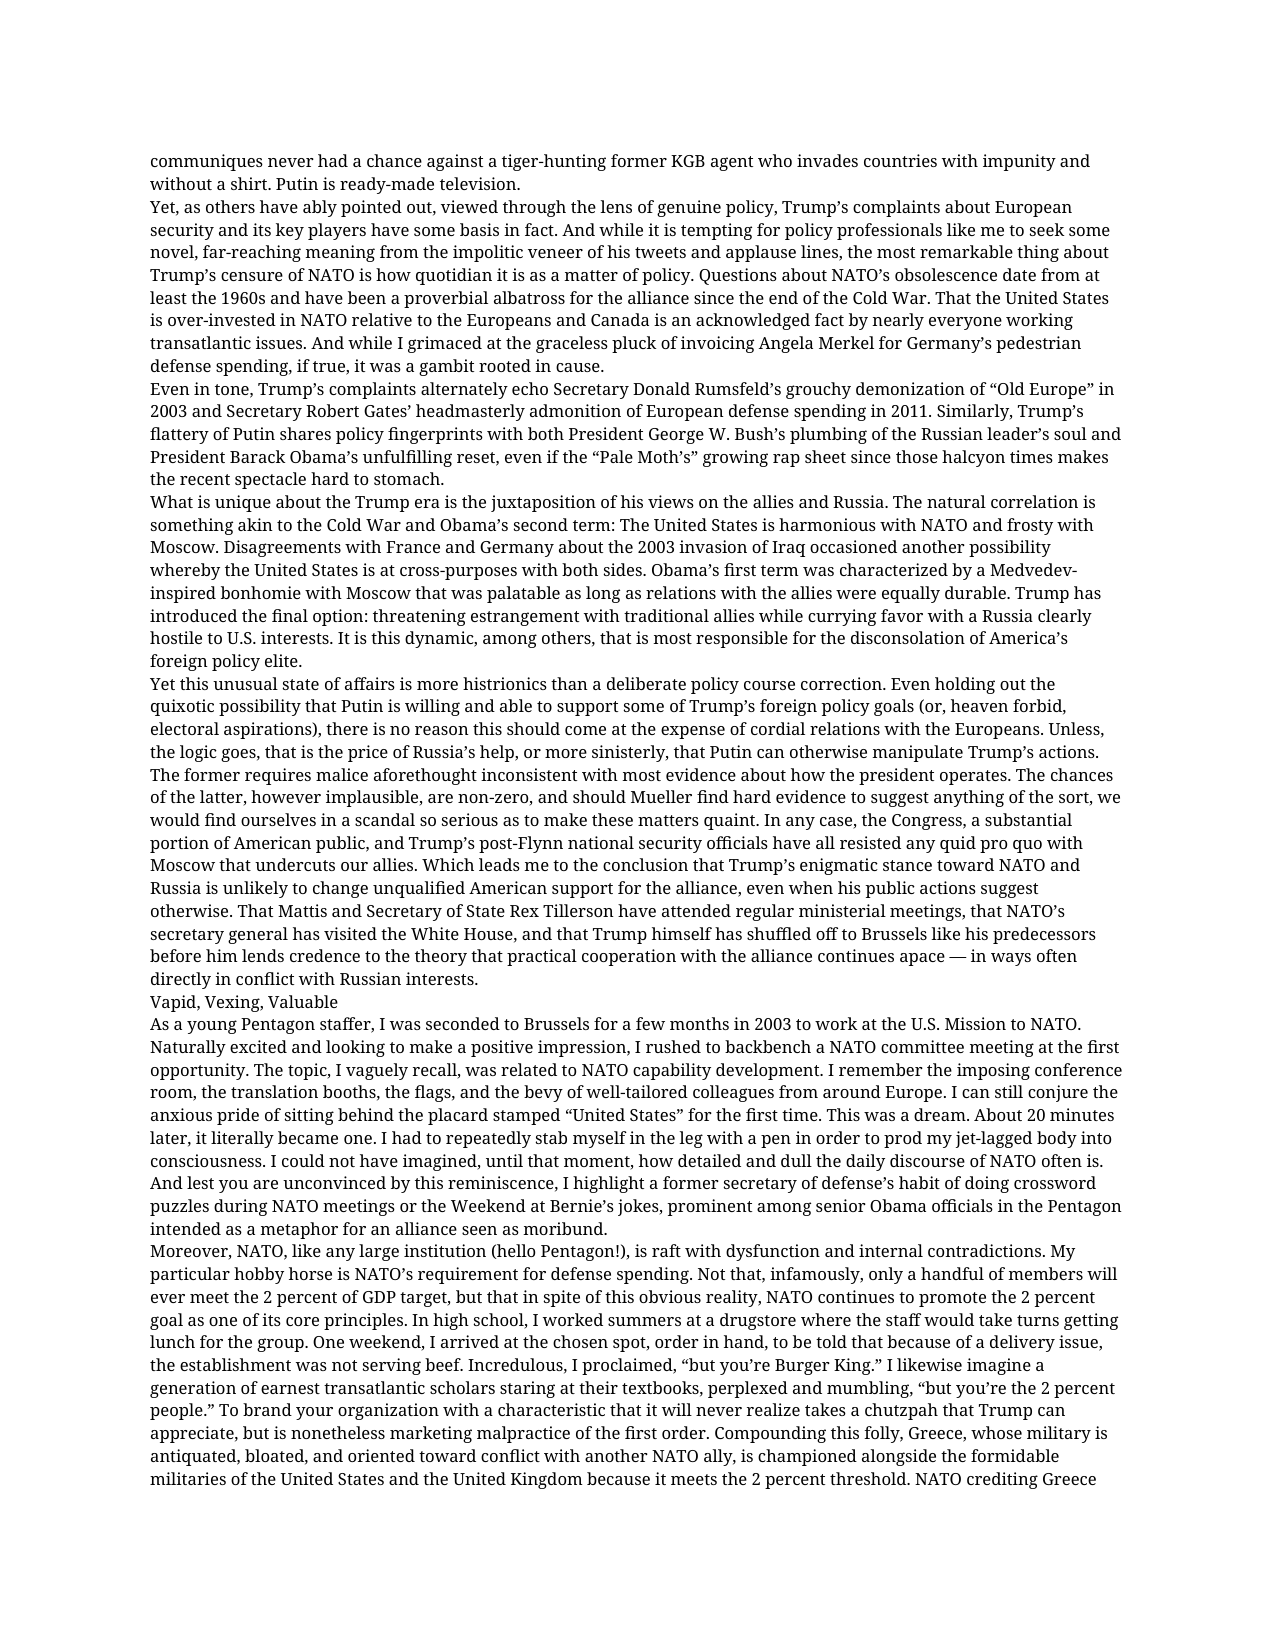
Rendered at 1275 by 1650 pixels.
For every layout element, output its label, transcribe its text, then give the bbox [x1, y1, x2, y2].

text Even in tone, Trump’s complaints alternately echo Secretary Donald Rumsfeld’s grouchy demonization of “Old Europe” in 2003 and Secretary Robert Gates’ headmasterly admonition of European defense spending in 2011. Similarly, Trump’s flattery of Putin shares policy fingerprints with both President George W. Bush’s plumbing of the Russian leader’s soul and President Barack Obama’s unfulfilling reset, even if the “Pale Moth’s” growing rap sheet since those halcyon times makes the recent spectacle hard to stomach. [150, 377, 1125, 491]
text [150, 1240, 1125, 1490]
text Vapid, Vexing, Valuable [150, 990, 1125, 1013]
text As a young Pentagon staffer, I was seconded to Brussels for a few months in 2003 to work at the U.S. Mission to NATO. Naturally excited and looking to make a positive impression, I rushed to backbench a NATO committee meeting at the first opportunity. The topic, I vaguely recall, was related to NATO capability development. I remember the imposing conference room, the translation booths, the flags, and the bevy of well-tailored colleagues from around Europe. I can still conjure the anxious pride of sitting behind the placard stamped “United States” for the first time. This was a dream. About 20 minutes later, it literally became one. I had to repeatedly stab myself in the leg with a pen in order to prod my jet-lagged body into consciousness. I could not have imagined, until that moment, how detailed and dull the daily discourse of NATO often is. And lest you are unconvinced by this reminiscence, I highlight a former secretary of defense’s habit of doing crossword puzzles during NATO meetings or the Weekend at Bernie’s jokes, prominent among senior Obama officials in the Pentagon intended as a metaphor for an alliance seen as moribund. [150, 1013, 1125, 1240]
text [150, 150, 1125, 195]
text Yet, as others have ably pointed out, viewed through the lens of genuine policy, Trump’s complaints about European security and its key players have some basis in fact. And while it is tempting for policy professionals like me to seek some novel, far-reaching meaning from the impolitic veneer of his tweets and applause lines, the most remarkable thing about Trump’s censure of NATO is how quotidian it is as a matter of policy. Questions about NATO’s obsolescence date from at least the 1960s and have been a proverbial albatross for the alliance since the end of the Cold War. That the United States is over-invested in NATO relative to the Europeans and Canada is an acknowledged fact by nearly everyone working transatlantic issues. And while I grimaced at the graceless pluck of invoicing Angela Merkel for Germany’s pedestrian defense spending, if true, it was a gambit rooted in cause. [150, 195, 1125, 377]
text Yet this unusual state of affairs is more histrionics than a deliberate policy course correction. Even holding out the quixotic possibility that Putin is willing and able to support some of Trump’s foreign policy goals (or, heaven forbid, electoral aspirations), there is no reason this should come at the expense of cordial relations with the Europeans. Unless, the logic goes, that is the price of Russia’s help, or more sinisterly, that Putin can otherwise manipulate Trump’s actions. The former requires malice aforethought inconsistent with most evidence about how the president operates. The chances of the latter, however implausible, are non-zero, and should Mueller find hard evidence to suggest anything of the sort, we would find ourselves in a scandal so serious as to make these matters quaint. In any case, the Congress, a substantial portion of American public, and Trump’s post-Flynn national security officials have all resisted any quid pro quo with Moscow that undercuts our allies. Which leads me to the conclusion that Trump’s enigmatic stance toward NATO and Russia is unlikely to change unqualified American support for the alliance, even when his public actions suggest otherwise. That Mattis and Secretary of State Rex Tillerson have attended regular ministerial meetings, that NATO’s secretary general has visited the White House, and that Trump himself has shuffled off to Brussels like his predecessors before him lends credence to the theory that practical cooperation with the alliance continues apace — in ways often directly in conflict with Russian interests. [150, 672, 1125, 990]
text What is unique about the Trump era is the juxtaposition of his views on the allies and Russia. The natural correlation is something akin to the Cold War and Obama’s second term: The United States is harmonious with NATO and frosty with Moscow. Disagreements with France and Germany about the 2003 invasion of Iraq occasioned another possibility whereby the United States is at cross-purposes with both sides. Obama’s first term was characterized by a Medvedev-inspired bonhomie with Moscow that was palatable as long as relations with the allies were equally durable. Trump has introduced the final option: threatening estrangement with traditional allies while currying favor with a Russia clearly hostile to U.S. interests. It is this dynamic, among others, that is most responsible for the disconsolation of America’s foreign policy elite. [150, 491, 1125, 672]
